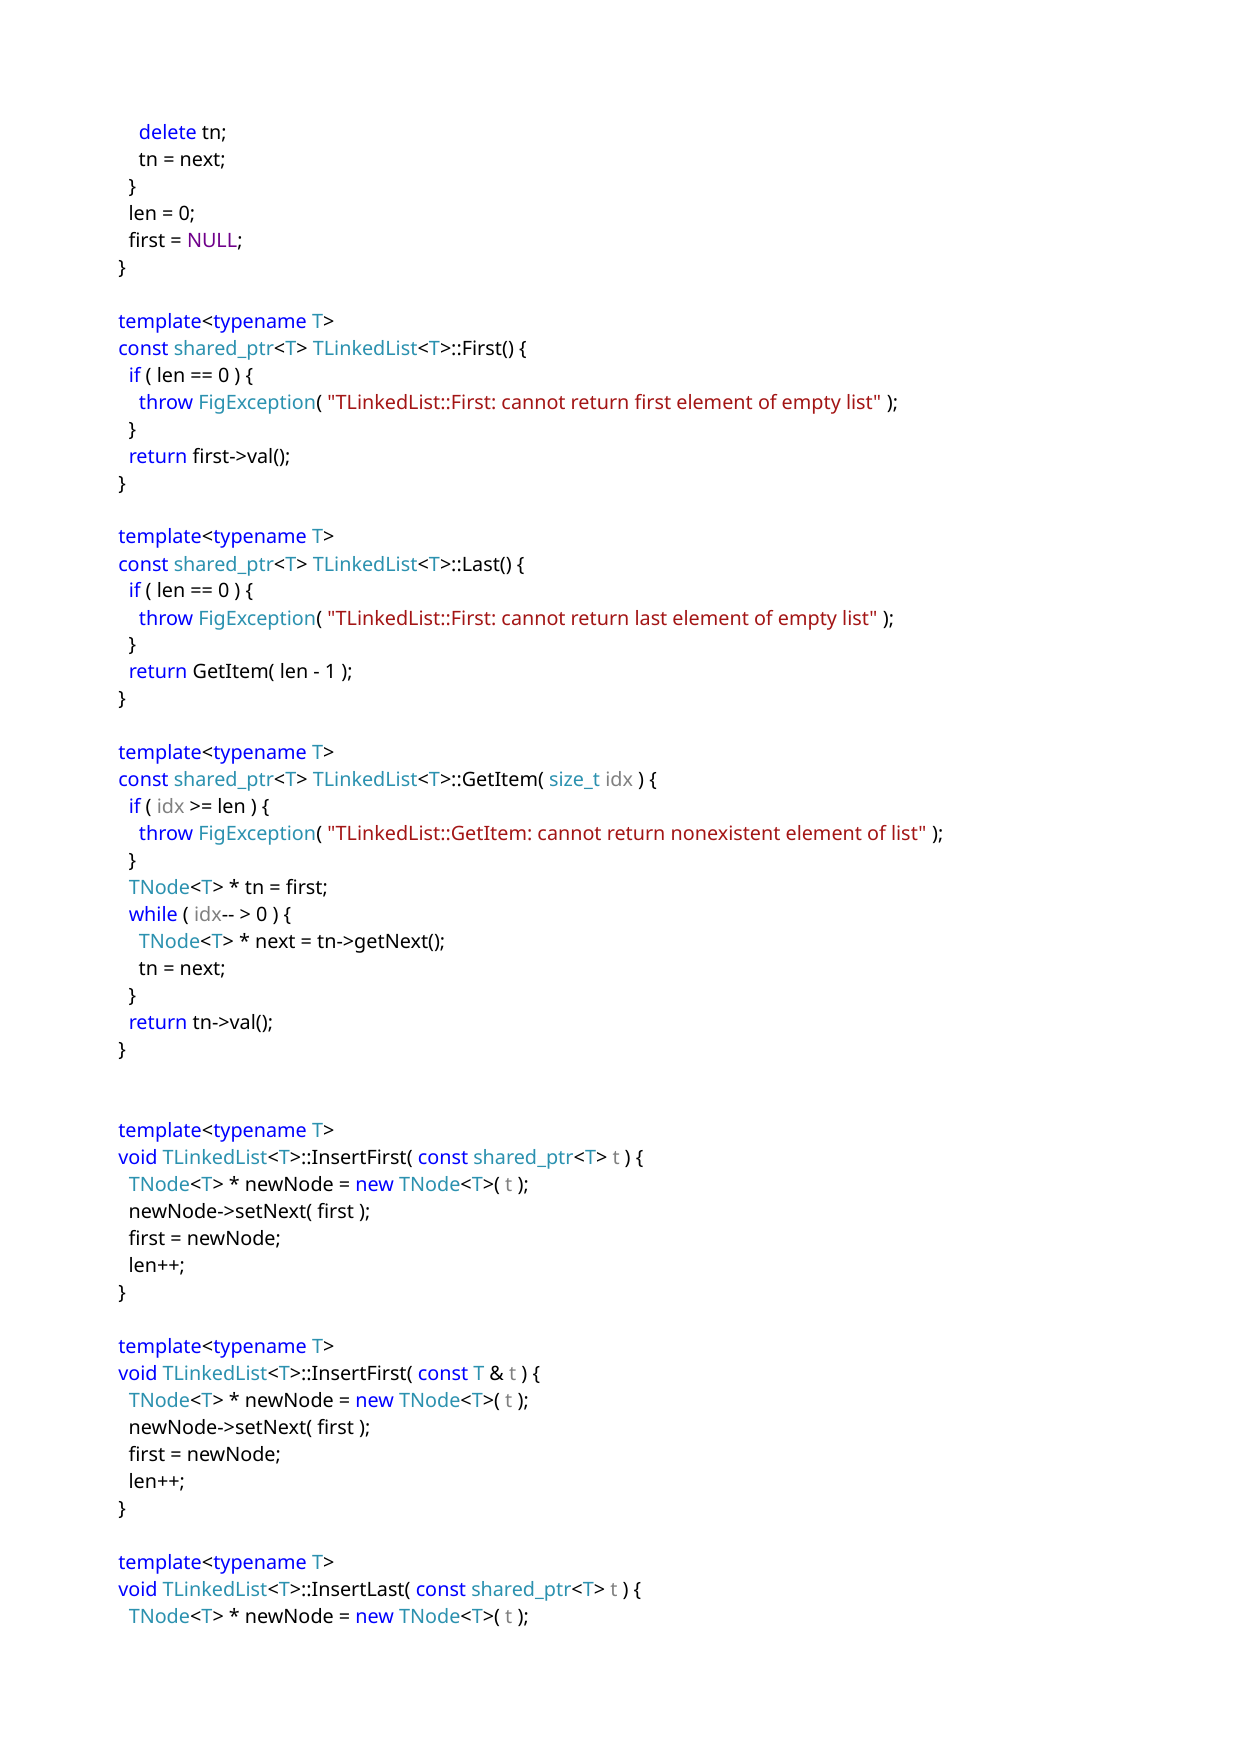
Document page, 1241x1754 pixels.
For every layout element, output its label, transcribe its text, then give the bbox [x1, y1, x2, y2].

text void TLinkedList<T>::InsertLast( const shared_ptr<T> t ) { [118, 1575, 1122, 1602]
text tn = next; [118, 954, 1122, 981]
text if ( len == 0 ) { [118, 361, 1122, 388]
text TNode<T> * tn = first; [118, 873, 1122, 901]
text first = newNode; [118, 1224, 1122, 1251]
text return first->val(); [118, 442, 1122, 469]
text } [118, 847, 1122, 873]
text newNode->setNext( first ); [118, 1413, 1122, 1440]
text template<typename T> [118, 739, 1122, 766]
text throw FigException( "TLinkedList::GetItem: cannot return nonexistent element of list" ); [118, 819, 1122, 847]
text template<typename T> [118, 1116, 1122, 1143]
text template<typename T> [118, 1332, 1122, 1359]
text } [118, 981, 1122, 1008]
text return GetItem( len - 1 ); [118, 658, 1122, 685]
text delete tn; [118, 118, 1122, 145]
text const shared_ptr<T> TLinkedList<T>::GetItem( size_t idx ) { [118, 766, 1122, 793]
text TNode<T> * newNode = new TNode<T>( t ); [118, 1602, 1122, 1629]
text tn = next; [118, 145, 1122, 172]
text } [118, 685, 1122, 712]
text len++; [118, 1467, 1122, 1494]
text } [118, 469, 1122, 496]
text len++; [118, 1251, 1122, 1278]
text void TLinkedList<T>::InsertFirst( const shared_ptr<T> t ) { [118, 1143, 1122, 1170]
text } [118, 415, 1122, 442]
text void TLinkedList<T>::InsertFirst( const T & t ) { [118, 1359, 1122, 1386]
text } [118, 1035, 1122, 1062]
text } [118, 172, 1122, 199]
text const shared_ptr<T> TLinkedList<T>::First() { [118, 334, 1122, 361]
text throw FigException( "TLinkedList::First: cannot return last element of empty list" ); [118, 604, 1122, 631]
text TNode<T> * newNode = new TNode<T>( t ); [118, 1170, 1122, 1197]
text template<typename T> [118, 523, 1122, 550]
text first = newNode; [118, 1440, 1122, 1467]
text const shared_ptr<T> TLinkedList<T>::Last() { [118, 550, 1122, 577]
text } [118, 631, 1122, 658]
text len = 0; [118, 199, 1122, 226]
text } [118, 1494, 1122, 1521]
text first = NULL; [118, 226, 1122, 253]
text TNode<T> * next = tn->getNext(); [118, 927, 1122, 954]
text if ( idx >= len ) { [118, 793, 1122, 819]
text } [118, 1278, 1122, 1305]
text } [118, 253, 1122, 280]
text if ( len == 0 ) { [118, 577, 1122, 604]
text newNode->setNext( first ); [118, 1197, 1122, 1224]
text template<typename T> [118, 1548, 1122, 1575]
text return tn->val(); [118, 1008, 1122, 1035]
text throw FigException( "TLinkedList::First: cannot return first element of empty list" ); [118, 388, 1122, 415]
text while ( idx-- > 0 ) { [118, 901, 1122, 927]
text TNode<T> * newNode = new TNode<T>( t ); [118, 1386, 1122, 1413]
text template<typename T> [118, 307, 1122, 334]
